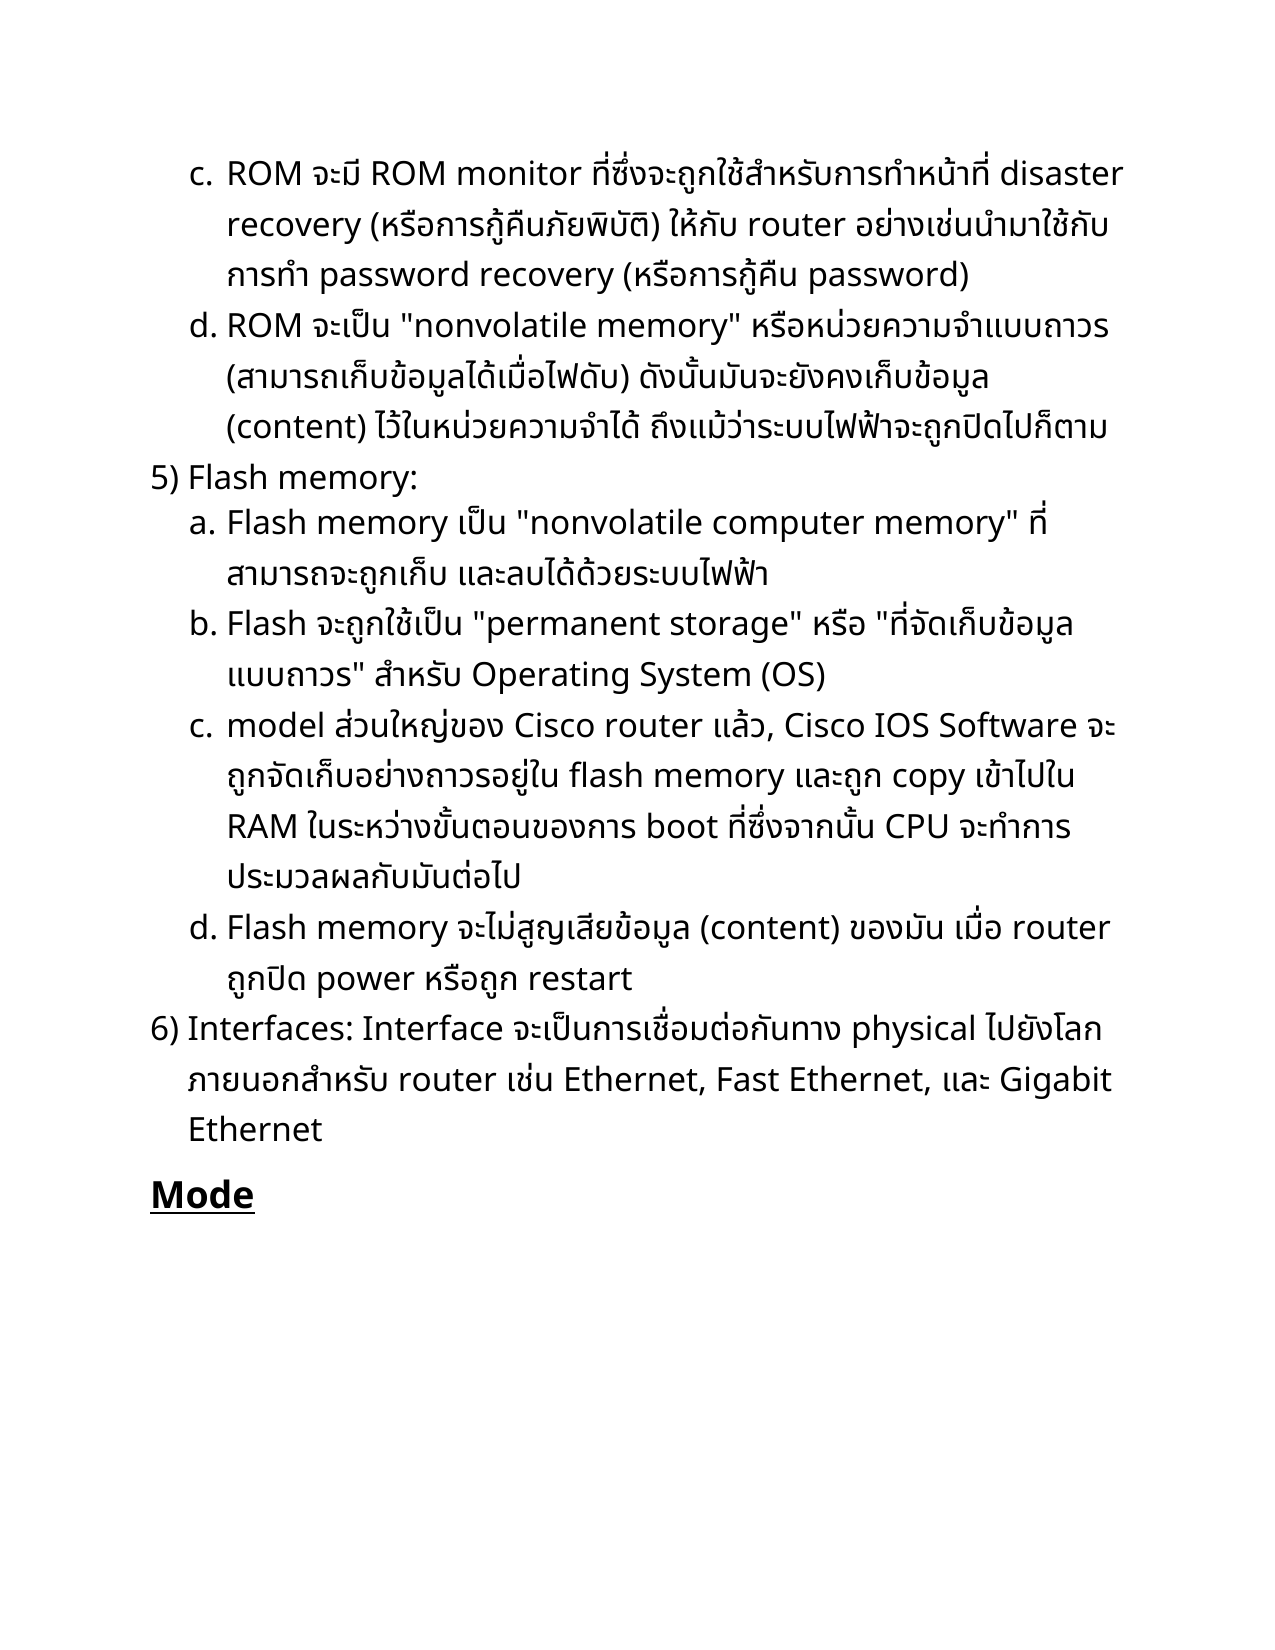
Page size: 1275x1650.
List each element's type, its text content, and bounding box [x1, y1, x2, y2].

list Flash memory จะไม่สูญเสียข้อมูล (content) ของมัน เมื่อ router ถูกปิด power หรือถูก restart [189, 904, 1125, 1005]
list Flash memory: [150, 454, 1125, 499]
list Flash memory เป็น "nonvolatile computer memory" ที่สามารถจะถูกเก็บ และลบได้ด้วยระบบไฟฟ้า [189, 499, 1125, 600]
list ROM จะเป็น "nonvolatile memory" หรือหน่วยความจำแบบถาวร (สามารถเก็บข้อมูลได้เมื่อไฟดับ) ดังนั้นมันจะยังคงเก็บข้อมูล (content) ไว้ในหน่วยความจำได้ ถึงแม้ว่าระบบไฟฟ้าจะถูกปิดไปก็ตาม [189, 302, 1125, 454]
list Flash จะถูกใช้เป็น "permanent storage" หรือ "ที่จัดเก็บข้อมูลแบบถาวร" สำหรับ Operating System (OS) [189, 600, 1125, 701]
list Interfaces: Interface จะเป็นการเชื่อมต่อกันทาง physical ไปยังโลกภายนอกสำหรับ router เช่น Ethernet, Fast Ethernet, และ Gigabit Ethernet [150, 1005, 1125, 1152]
list model ส่วนใหญ่ของ Cisco router แล้ว, Cisco IOS Software จะถูกจัดเก็บอย่างถาวรอยู่ใน flash memory และถูก copy เข้าไปใน RAM ในระหว่างขั้นตอนของการ boot ที่ซึ่งจากนั้น CPU จะทำการประมวลผลกับมันต่อไป [189, 701, 1125, 904]
text Mode [150, 1168, 1125, 1219]
list ROM จะมี ROM monitor ที่ซึ่งจะถูกใช้สำหรับการทำหน้าที่ disaster recovery (หรือการกู้คืนภัยพิบัติ) ให้กับ router อย่างเช่นนำมาใช้กับการทำ password recovery (หรือการกู้คืน password) [189, 150, 1125, 302]
